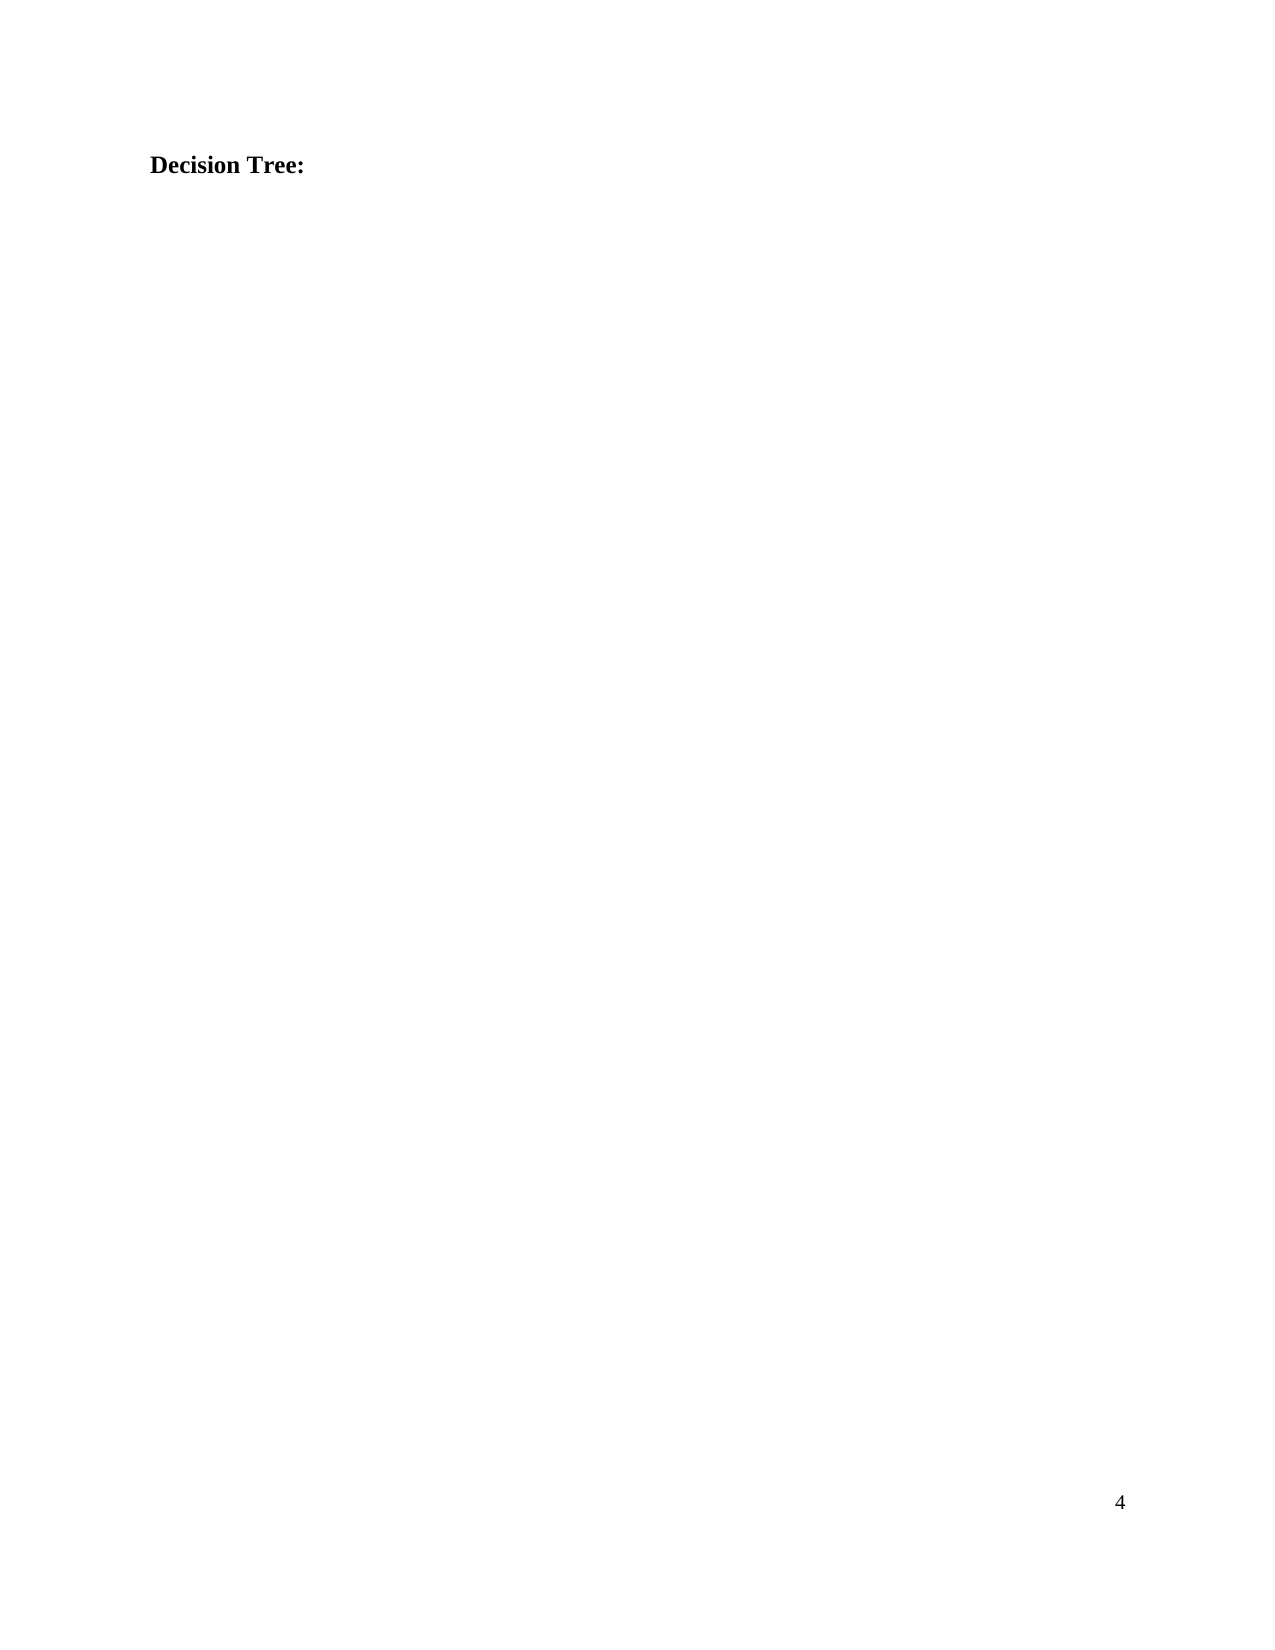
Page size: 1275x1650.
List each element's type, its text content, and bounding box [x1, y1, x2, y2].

text Decision Tree: [150, 150, 1125, 179]
